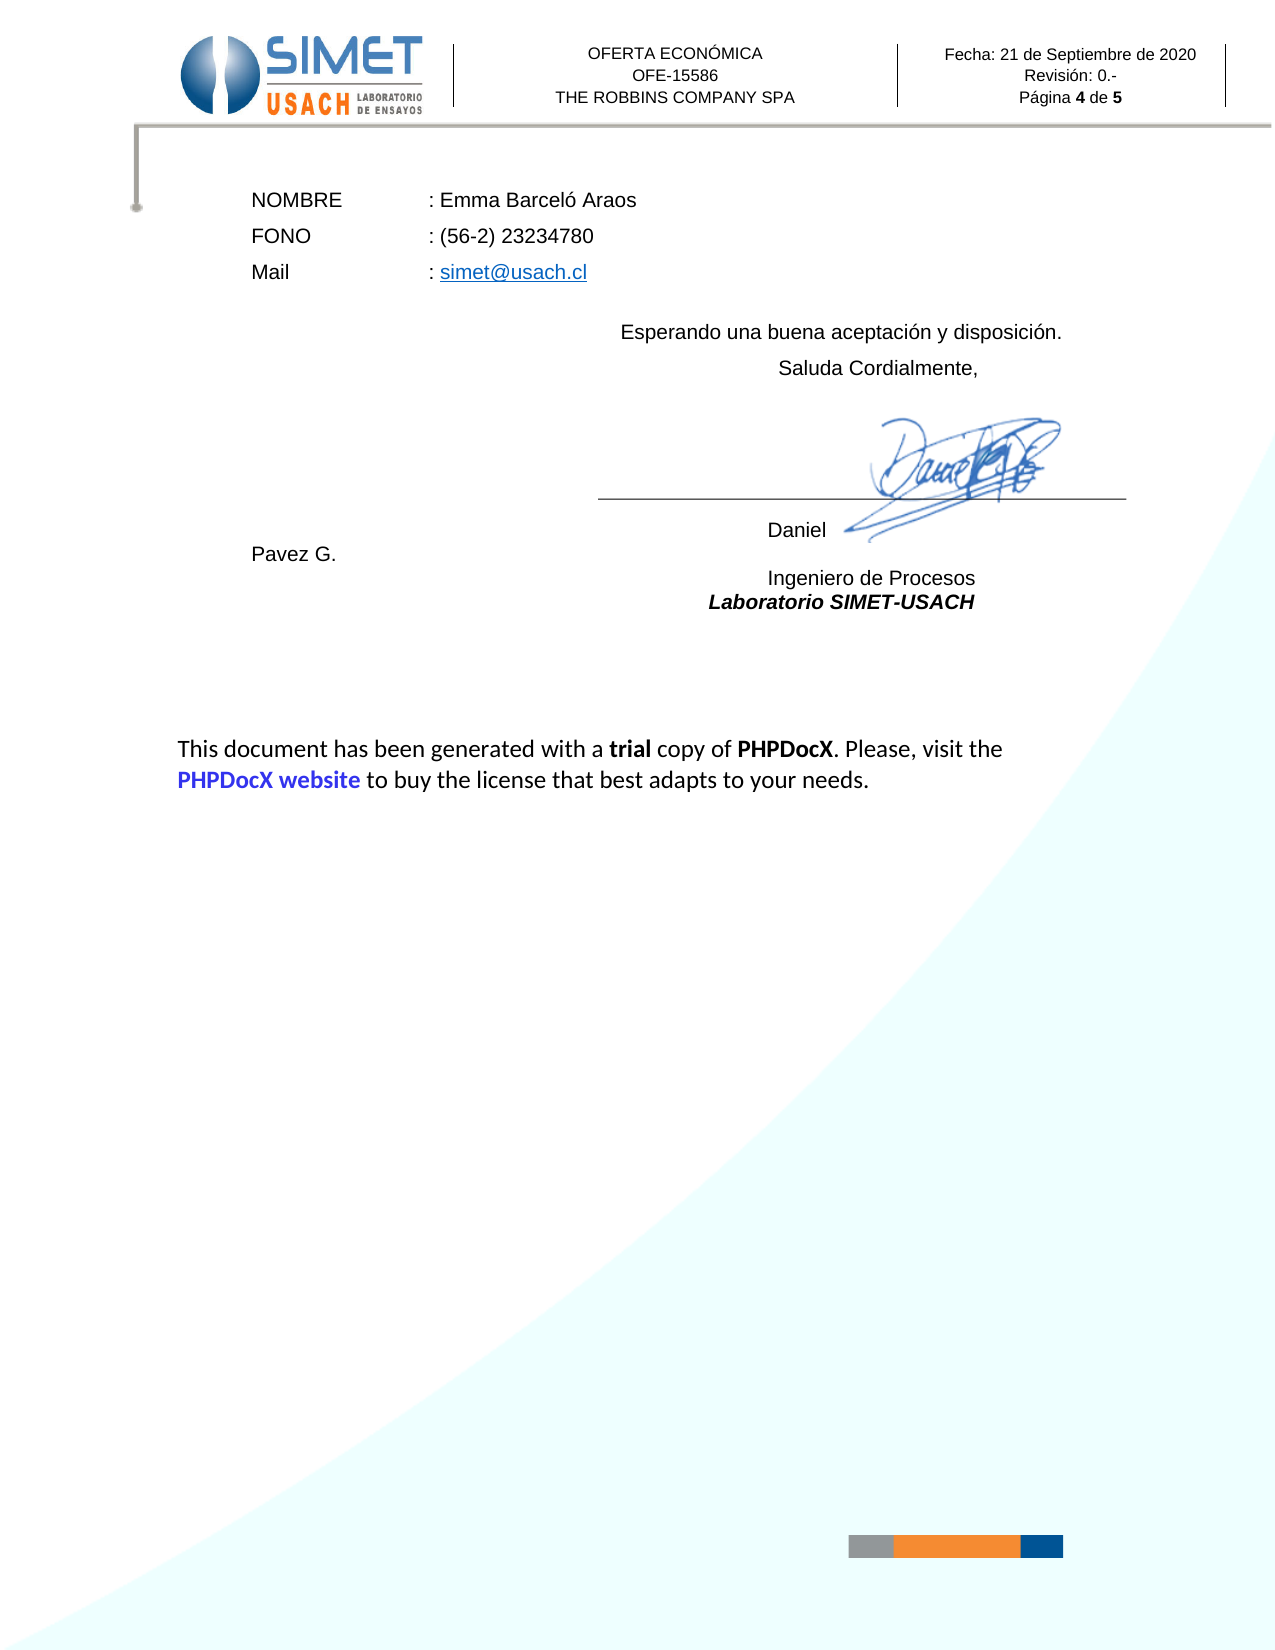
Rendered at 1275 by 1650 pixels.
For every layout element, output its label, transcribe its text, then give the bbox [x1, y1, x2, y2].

text Ingeniero de Procesos [251, 566, 1063, 590]
text Daniel Pavez G. [251, 518, 1063, 566]
text Mail : simet@usach.cl [251, 260, 1063, 284]
text Esperando una buena aceptación y disposición. [177, 320, 1063, 344]
text FONO : (56-2) 23234780 [251, 224, 1063, 248]
picture [126, 22, 1272, 219]
text Saluda Cordialmente, [620, 356, 1063, 380]
picture [842, 500, 1064, 543]
picture [842, 415, 1064, 498]
text This document has been generated with a trial copy of PHPDocX. Please, visit the PHPDocX website to buy the license that best adapts to your needs. [177, 734, 1063, 795]
text Laboratorio SIMET-USACH [177, 590, 1063, 614]
text NOMBRE : Emma Barceló Araos [251, 188, 1063, 212]
